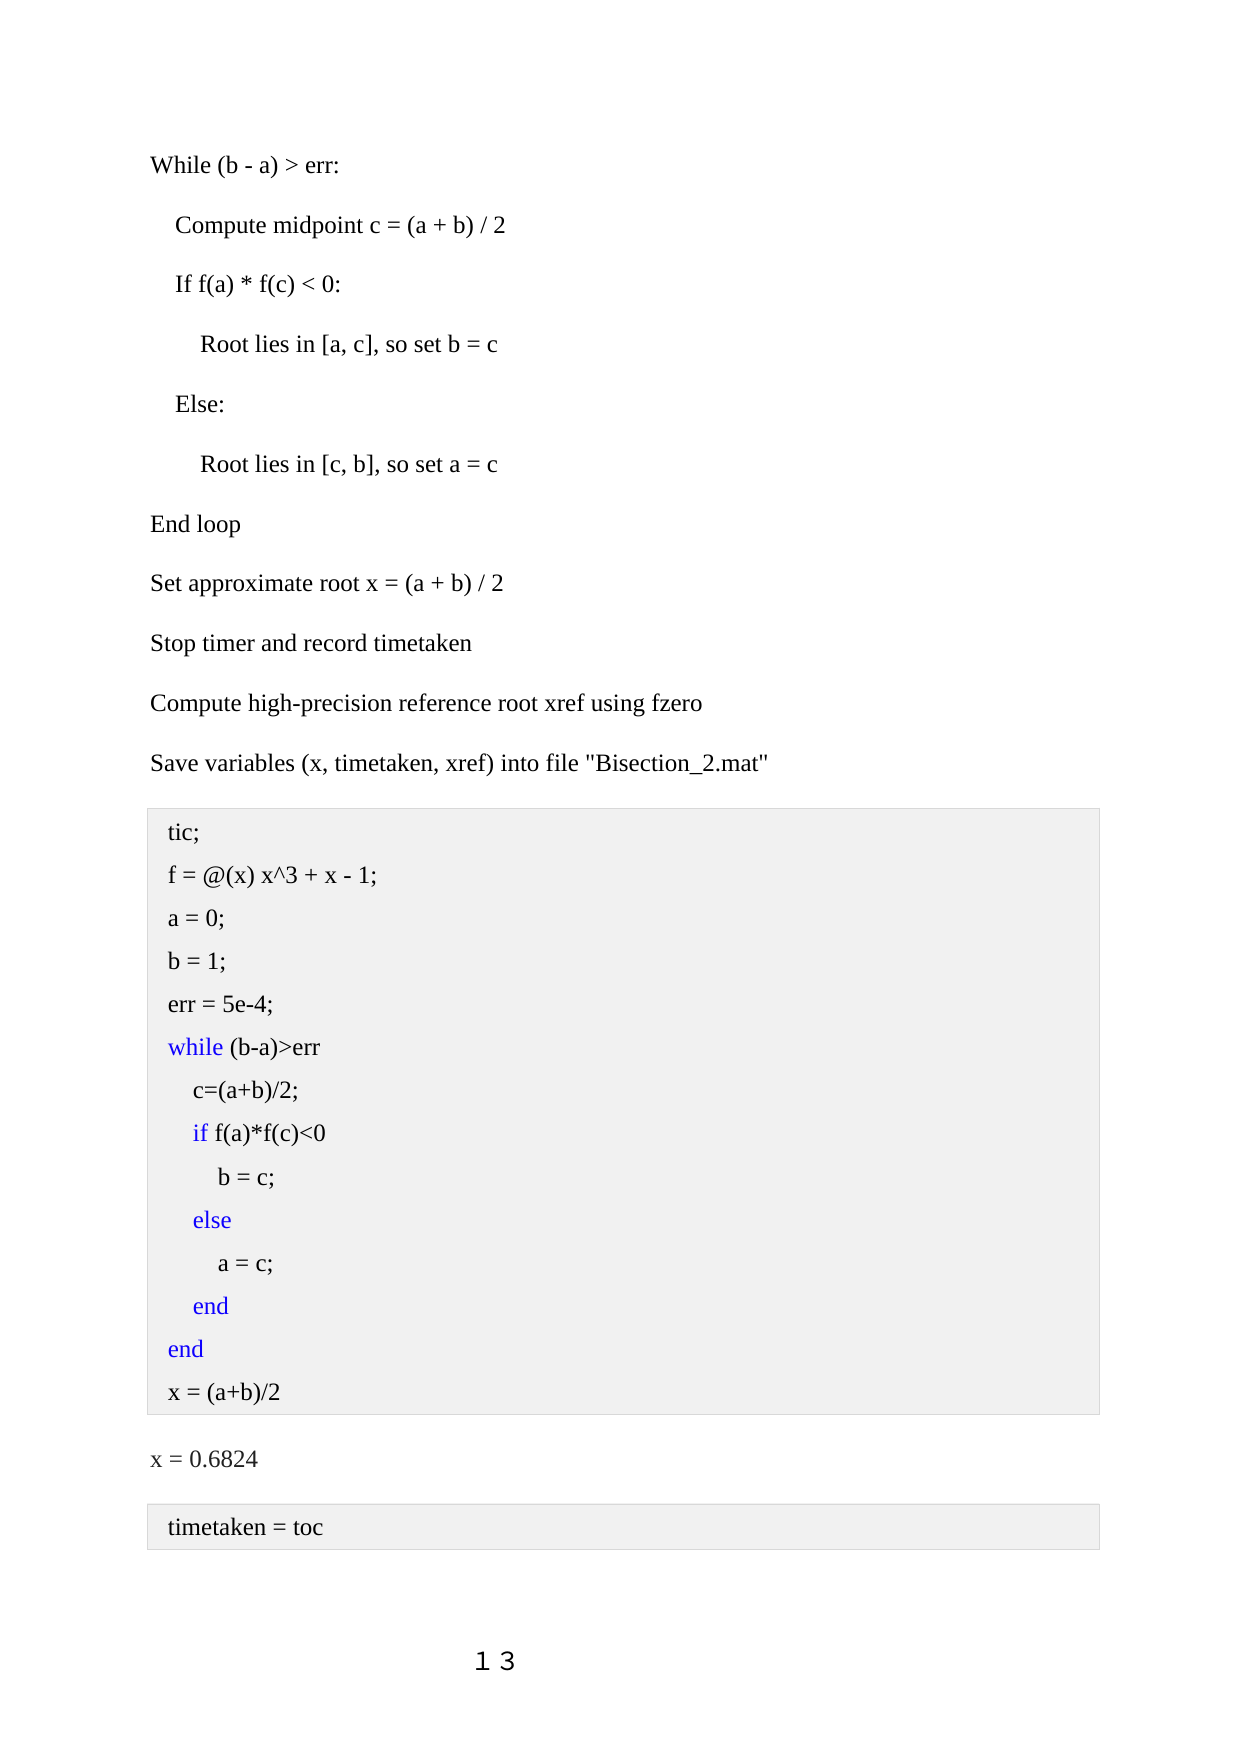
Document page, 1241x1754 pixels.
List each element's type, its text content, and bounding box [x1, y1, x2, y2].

text End loop [150, 509, 1090, 537]
text err = 5e-4; [148, 980, 1099, 1018]
text Save variables (x, timetaken, xref) into file "Bisection_2.mat" [150, 748, 1090, 777]
text c=(a+b)/2; [148, 1066, 1099, 1104]
text else [148, 1196, 1099, 1233]
text x = (a+b)/2 [148, 1368, 1099, 1414]
text Root lies in [a, c], so set b = c [150, 329, 1090, 358]
text f = @(x) x^3 + x - 1; [148, 851, 1099, 888]
text x = 0.6824 [150, 1444, 1090, 1472]
text If f(a) * f(c) < 0: [150, 269, 1090, 298]
text a = c; [148, 1239, 1099, 1277]
text while (b-a)>err [148, 1023, 1099, 1061]
text a = 0; [148, 894, 1099, 932]
text end [148, 1282, 1099, 1320]
text b = c; [148, 1153, 1099, 1190]
text tic; [148, 809, 1099, 845]
text While (b - a) > err: [150, 150, 1090, 179]
text Stop timer and record timetaken [150, 628, 1090, 657]
text Compute high-precision reference root xref using fzero [150, 688, 1090, 717]
text b = 1; [148, 937, 1099, 975]
text end [148, 1325, 1099, 1363]
text Else: [150, 389, 1090, 418]
text Root lies in [c, b], so set a = c [150, 449, 1090, 478]
text Compute midpoint c = (a + b) / 2 [150, 210, 1090, 238]
text timetaken = toc [148, 1505, 1099, 1549]
text if f(a)*f(c)<0 [148, 1109, 1099, 1147]
text Set approximate root x = (a + b) / 2 [150, 568, 1090, 597]
